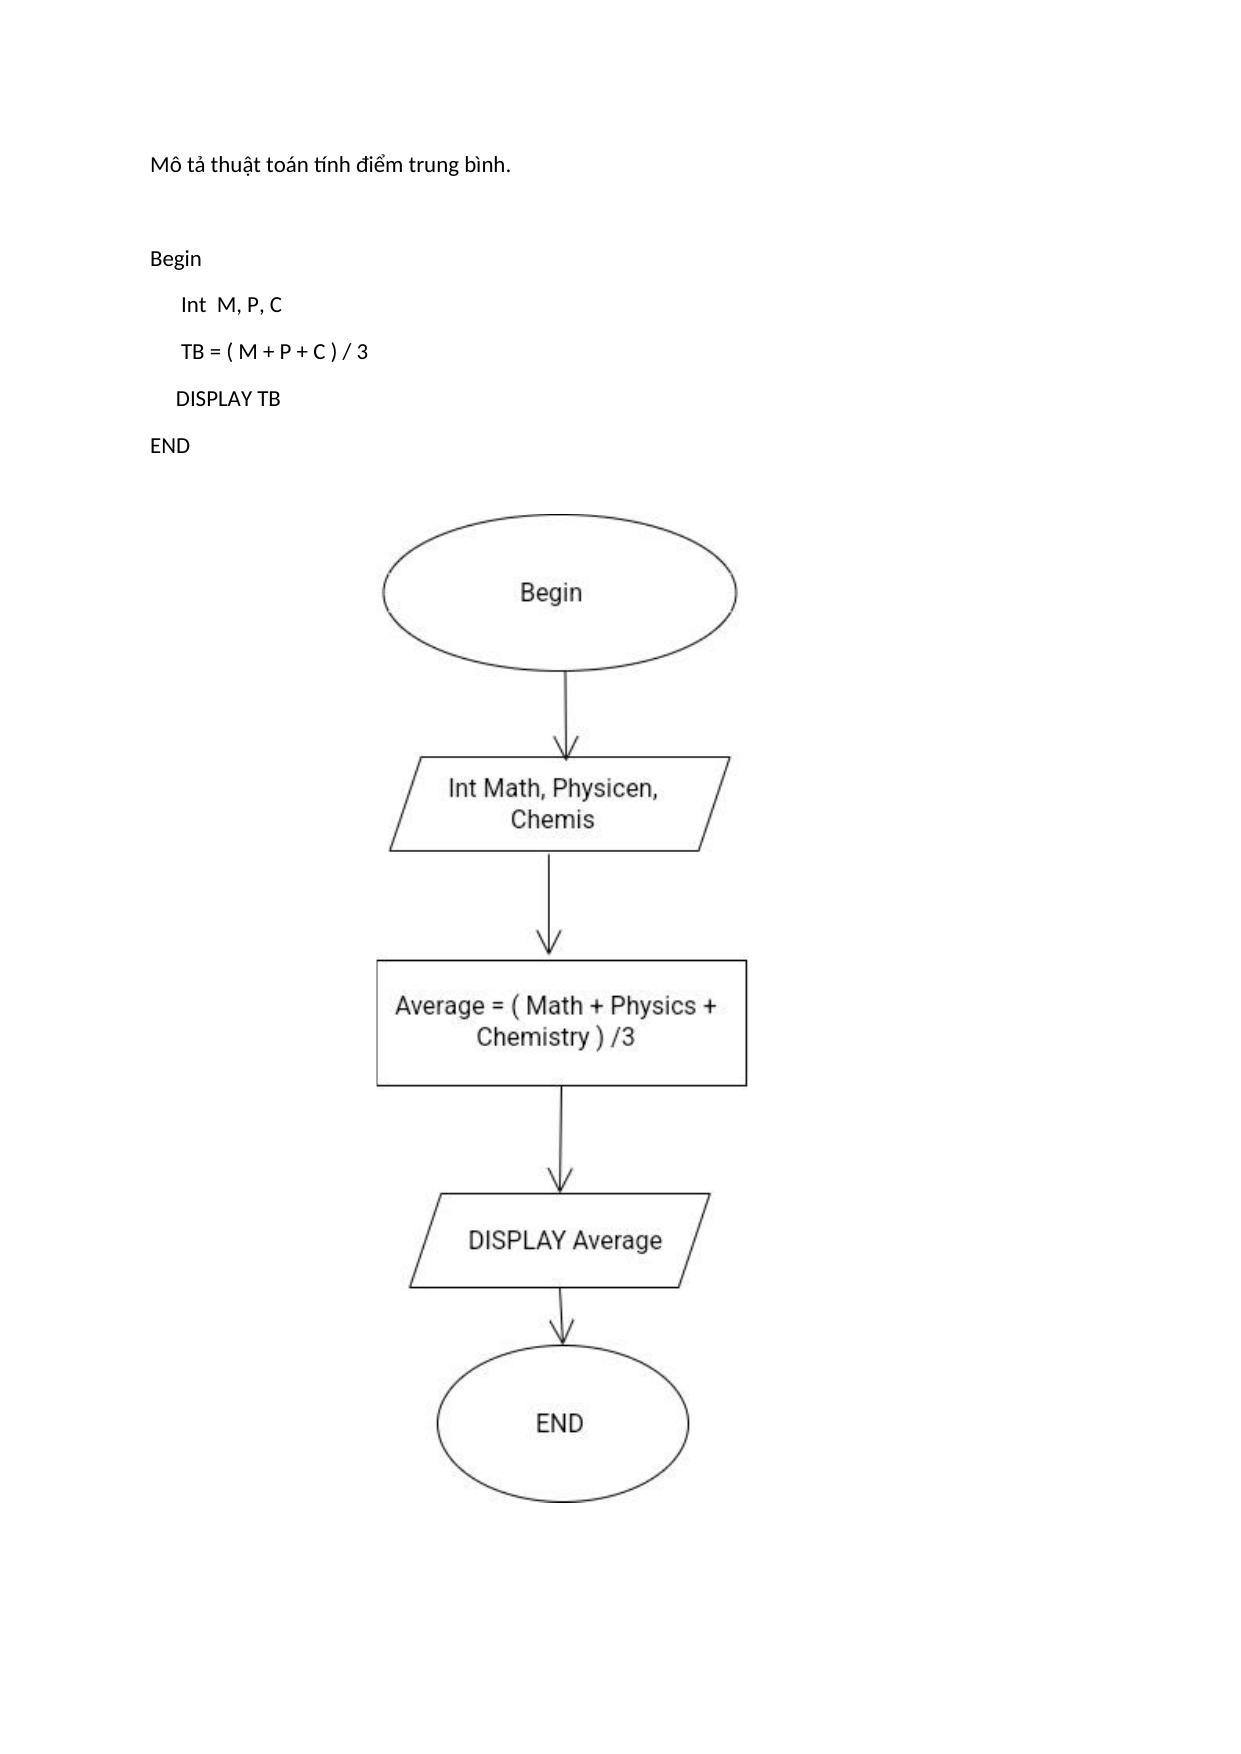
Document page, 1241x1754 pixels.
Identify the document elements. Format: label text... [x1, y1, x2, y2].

text DISPLAY TB [150, 384, 1090, 412]
text END [150, 431, 1090, 459]
picture [376, 514, 749, 1503]
text Int M, P, C [150, 291, 1090, 319]
text Mô tả thuật toán tính điểm trung bình. [150, 150, 1090, 178]
text Begin [150, 244, 1090, 272]
text TB = ( M + P + C ) / 3 [150, 337, 1090, 366]
